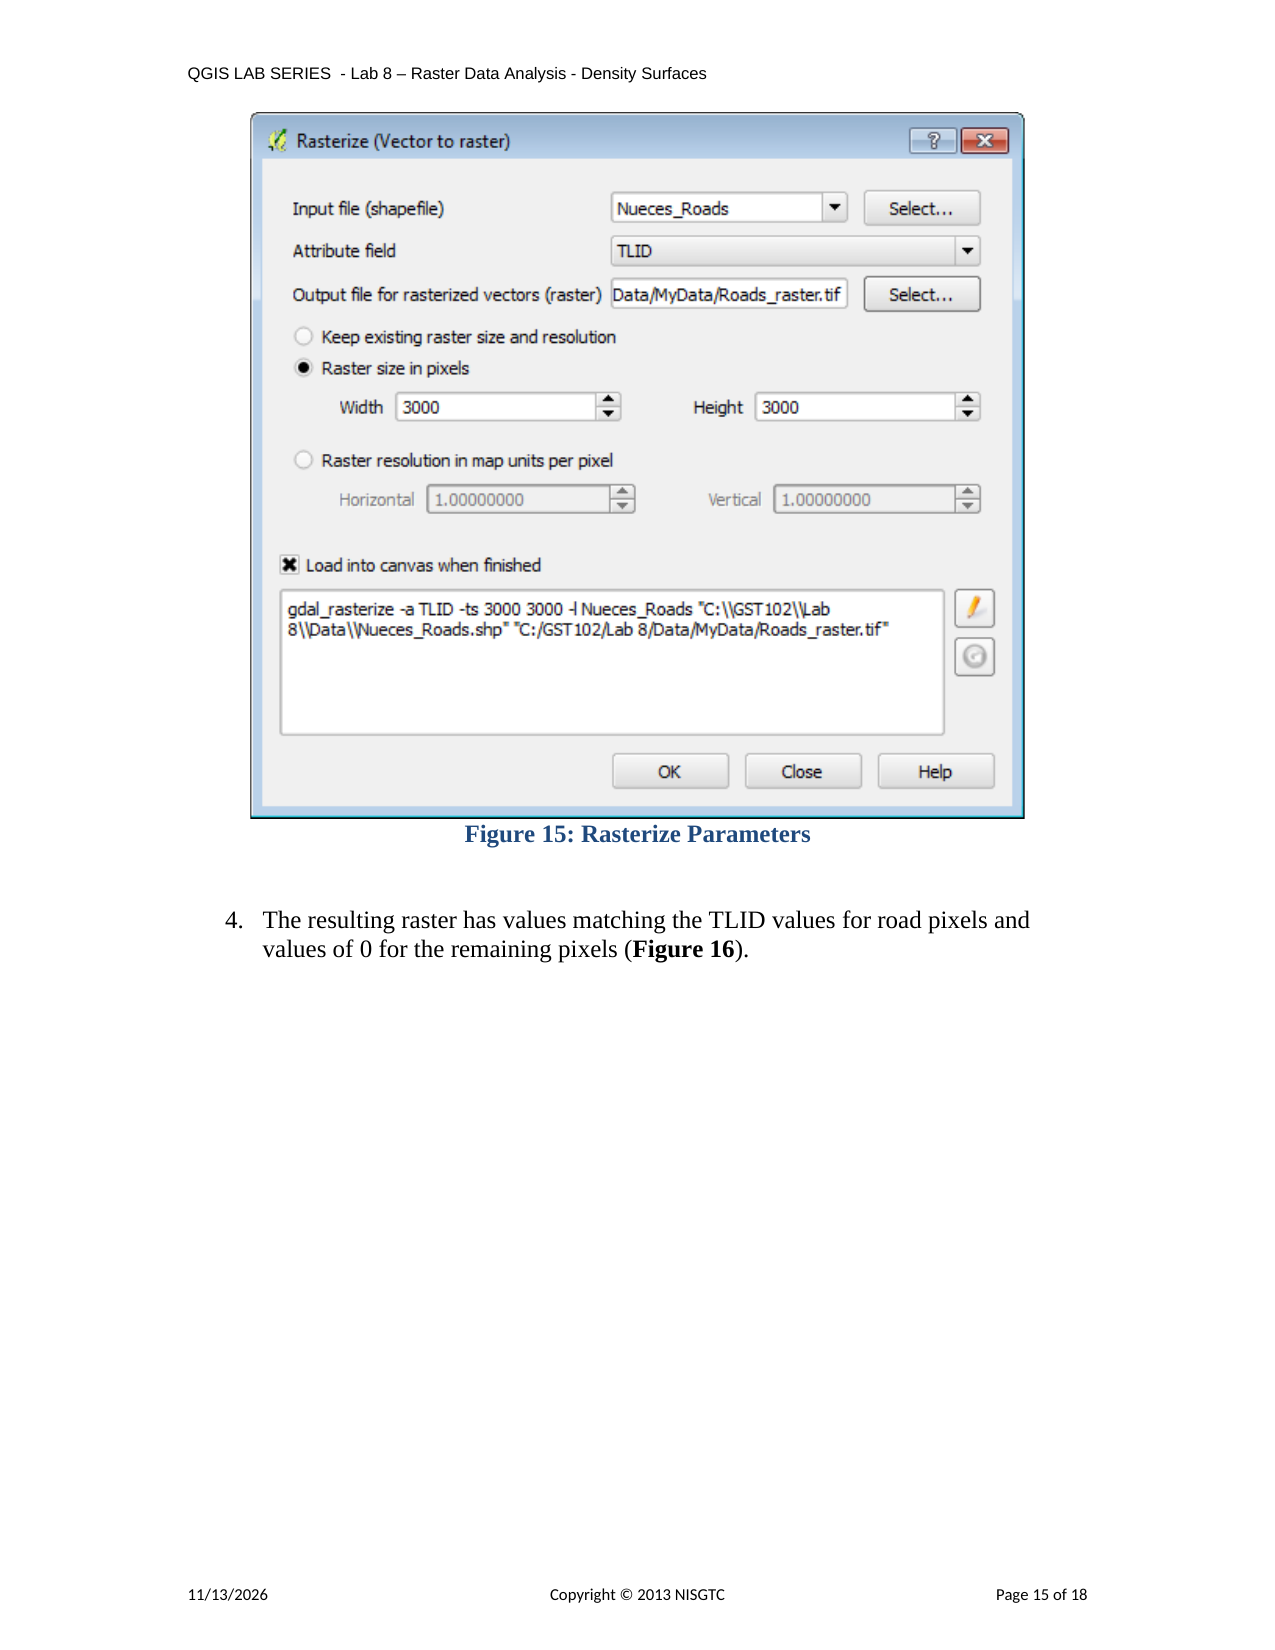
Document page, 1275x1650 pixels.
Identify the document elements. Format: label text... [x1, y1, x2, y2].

text Figure 15: Rasterize Parameters [187, 819, 1087, 848]
picture [250, 112, 1025, 819]
list The resulting raster has values matching the TLID values for road pixels and values of 0 for the remaining pixels (Figure 16). [225, 905, 1087, 963]
